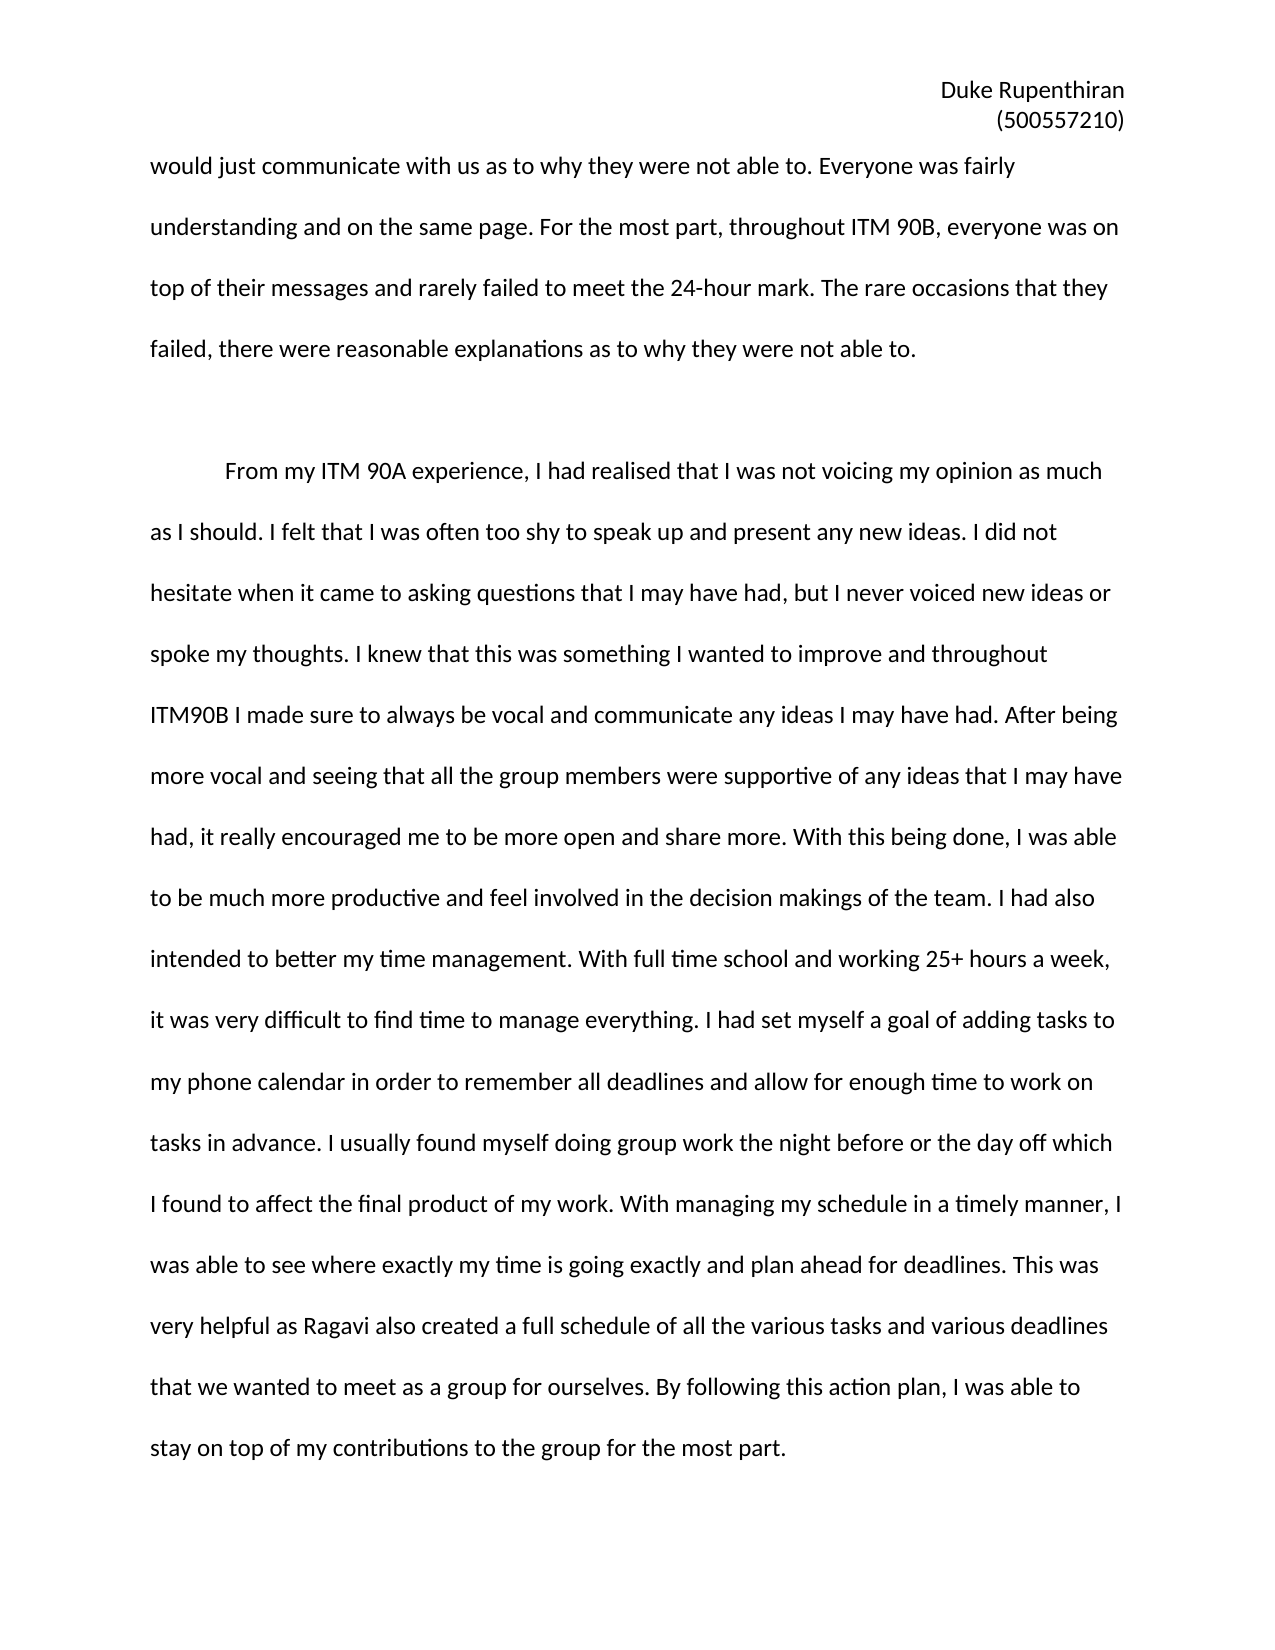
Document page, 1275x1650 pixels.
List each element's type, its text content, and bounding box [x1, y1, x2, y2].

text From my ITM 90A experience, I had realised that I was not voicing my opinion as much as I should. I felt that I was often too shy to speak up and present any new ideas. I did not hesitate when it came to asking questions that I may have had, but I never voiced new ideas or spoke my thoughts. I knew that this was something I wanted to improve and throughout ITM90B I made sure to always be vocal and communicate any ideas I may have had. After being more vocal and seeing that all the group members were supportive of any ideas that I may have had, it really encouraged me to be more open and share more. With this being done, I was able to be much more productive and feel involved in the decision makings of the team. I had also intended to better my time management. With full time school and working 25+ hours a week, it was very difficult to find time to manage everything. I had set myself a goal of adding tasks to my phone calendar in order to remember all deadlines and allow for enough time to work on tasks in advance. I usually found myself doing group work the night before or the day off which I found to affect the final product of my work. With managing my schedule in a timely manner, I was able to see where exactly my time is going exactly and plan ahead for deadlines. This was very helpful as Ragavi also created a full schedule of all the various tasks and various deadlines that we wanted to meet as a group for ourselves. By following this action plan, I was able to stay on top of my contributions to the group for the most part. [150, 455, 1125, 1462]
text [150, 150, 1125, 364]
